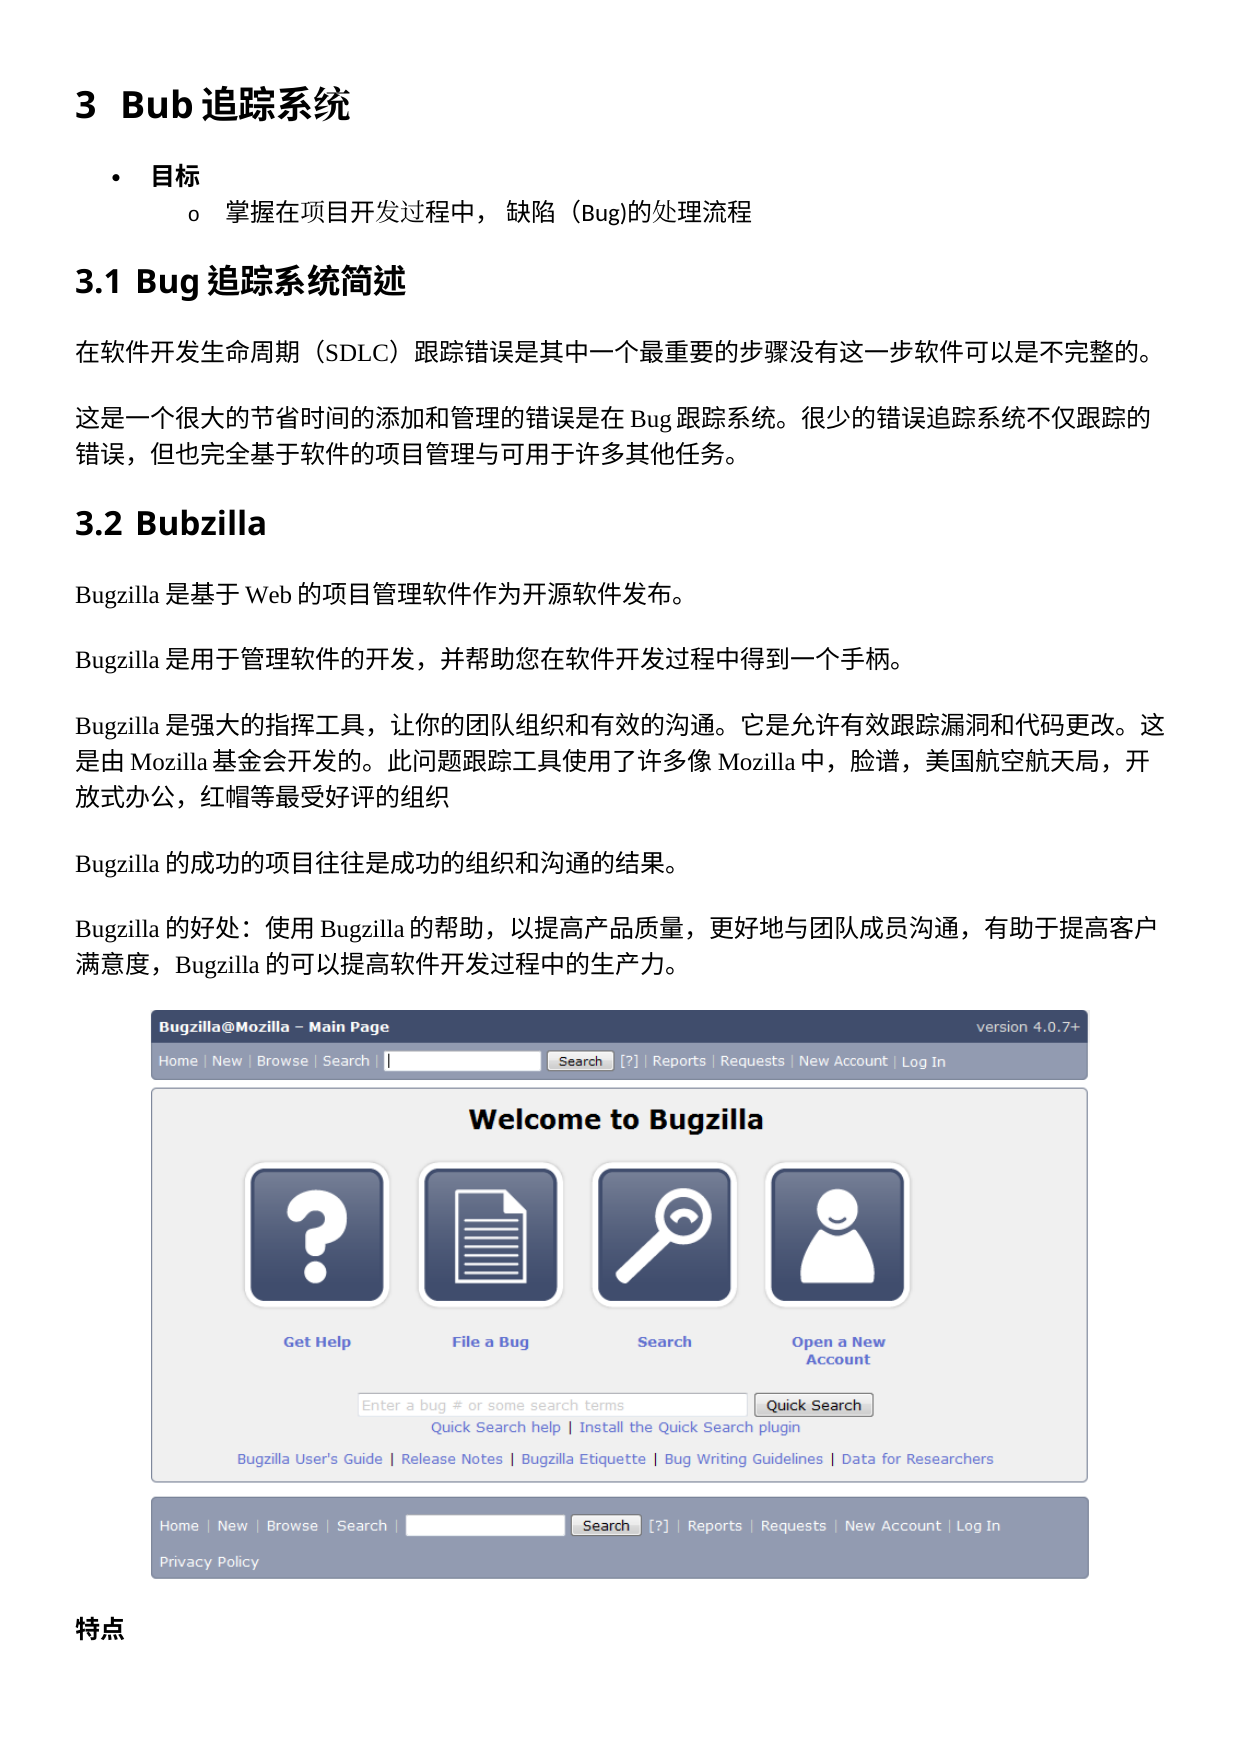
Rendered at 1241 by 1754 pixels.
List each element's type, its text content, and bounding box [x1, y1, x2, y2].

text 这是一个很大的节省时间的添加和管理的错误是在Bug跟踪系统。很少的错误追踪系统不仅跟踪的错误，但也完全基于软件的项目管理与可用于许多其他任务。 [75, 398, 1165, 471]
text Bugzilla的成功的项目往往是成功的组织和沟通的结果。 [75, 843, 1165, 879]
text 特点 [75, 1610, 1165, 1646]
list 目标 [112, 159, 1165, 193]
list 掌握在项目开发过程中， 缺陷（Bug)的处理流程 [187, 193, 1165, 229]
subtitle Bug追踪系统简述 [75, 258, 1165, 303]
picture [150, 1010, 1090, 1581]
text Bugzilla的好处：使用Bugzilla的帮助，以提高产品质量，更好地与团队成员沟通，有助于提高客户满意度，Bugzilla的可以提高软件开发过程中的生产力。 [75, 908, 1165, 981]
text 在软件开发生命周期（SDLC）跟踪错误是其中一个最重要的步骤没有这一步软件可以是不完整的。 [75, 333, 1165, 369]
subtitle Bub追踪系统 [75, 75, 1165, 129]
subtitle Bubzilla [75, 500, 1165, 545]
text Bugzilla是强大的指挥工具，让你的团队组织和有效的沟通。它是允许有效跟踪漏洞和代码更改。这是由Mozilla基金会开发的。此问题跟踪工具使用了许多像Mozilla中，脸谱，美国航空航天局，开放式办公，红帽等最受好评的组织 [75, 705, 1165, 814]
text Bugzilla是用于管理软件的开发，并帮助您在软件开发过程中得到一个手柄。 [75, 640, 1165, 676]
text Bugzilla是基于Web的项目管理软件作为开源软件发布。 [75, 574, 1165, 611]
